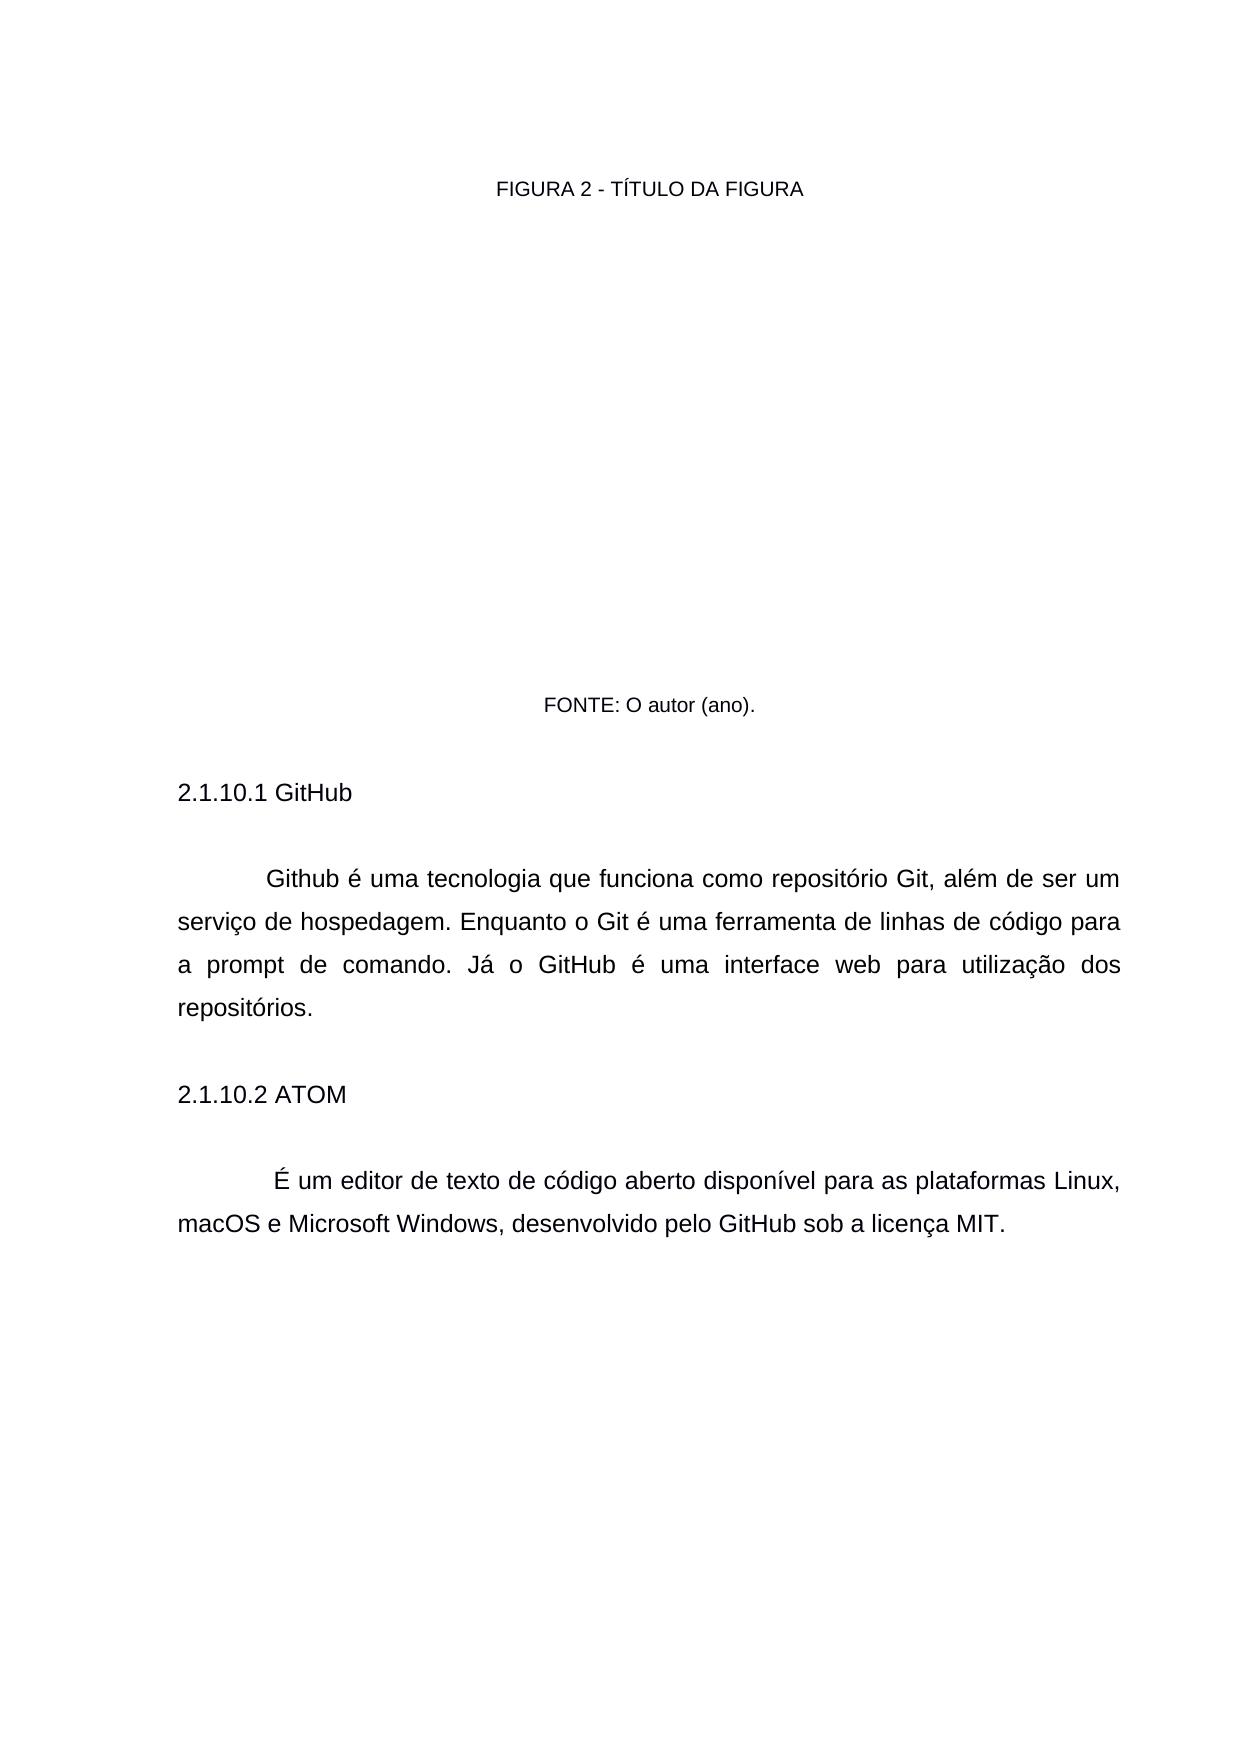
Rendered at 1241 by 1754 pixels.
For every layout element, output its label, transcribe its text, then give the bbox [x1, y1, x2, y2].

text É um editor de texto de código aberto disponível para as plataformas Linux, macOS e Microsoft Windows, desenvolvido pelo GitHub sob a licença MIT. [177, 1166, 1122, 1238]
subtitle ATOM [177, 1080, 1122, 1108]
text FIGURA 2 - TÍTULO DA FIGURA [177, 177, 1122, 201]
subtitle GitHub [177, 778, 1122, 807]
text FONTE: O autor (ano). [177, 219, 1122, 717]
text Github é uma tecnologia que funciona como repositório Git, além de ser um serviço de hospedagem. Enquanto o Git é uma ferramenta de linhas de código para a prompt de comando. Já o GitHub é uma interface web para utilização dos repositórios. [177, 864, 1122, 1022]
